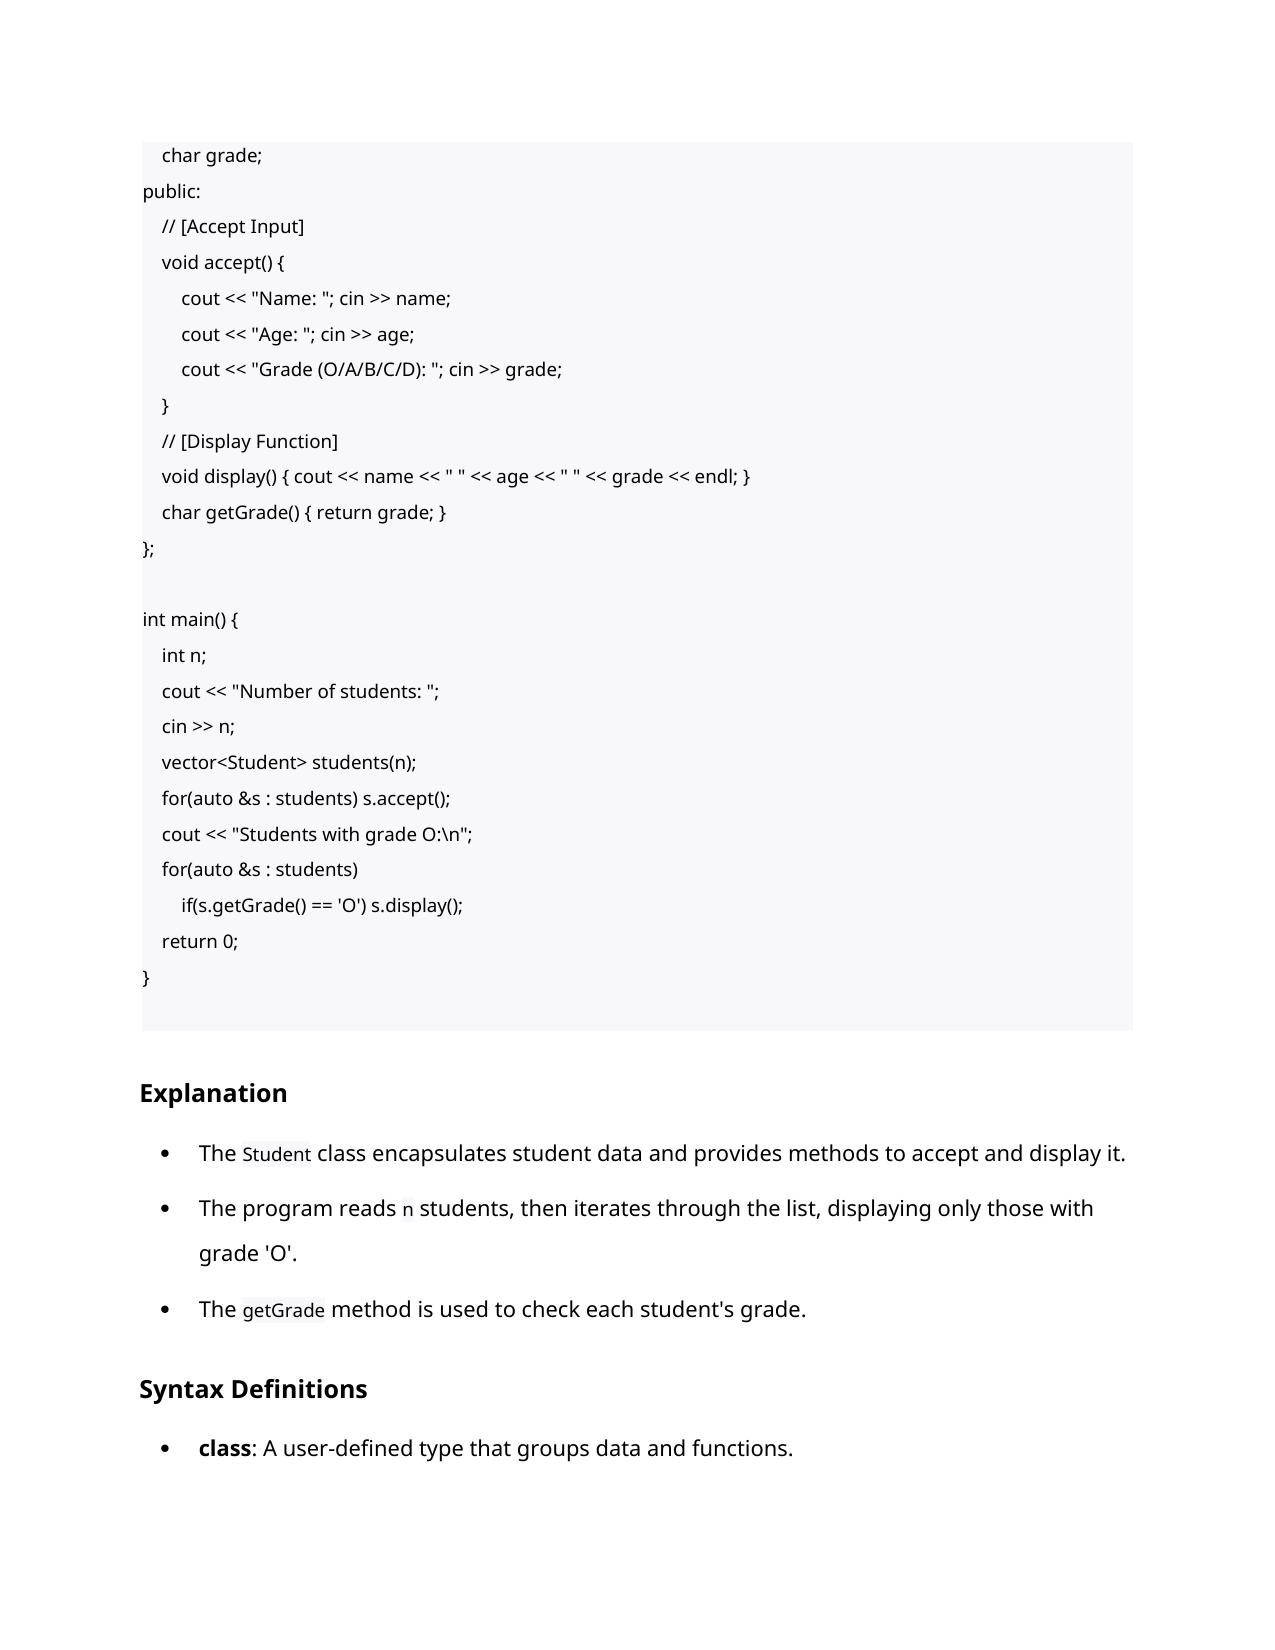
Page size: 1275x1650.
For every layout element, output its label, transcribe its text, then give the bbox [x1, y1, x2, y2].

text Explanation [139, 1076, 1133, 1110]
list The Student class encapsulates student data and provides methods to accept and display it. [161, 1138, 1133, 1168]
text Syntax Definitions [139, 1371, 1133, 1405]
list class: A user-defined type that groups data and functions. [161, 1433, 1133, 1463]
list The program reads n students, then iterates through the list, displaying only those with grade 'O'. [161, 1193, 1133, 1268]
list The getGrade method is used to check each student's grade. [161, 1294, 1133, 1323]
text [142, 142, 1133, 1031]
